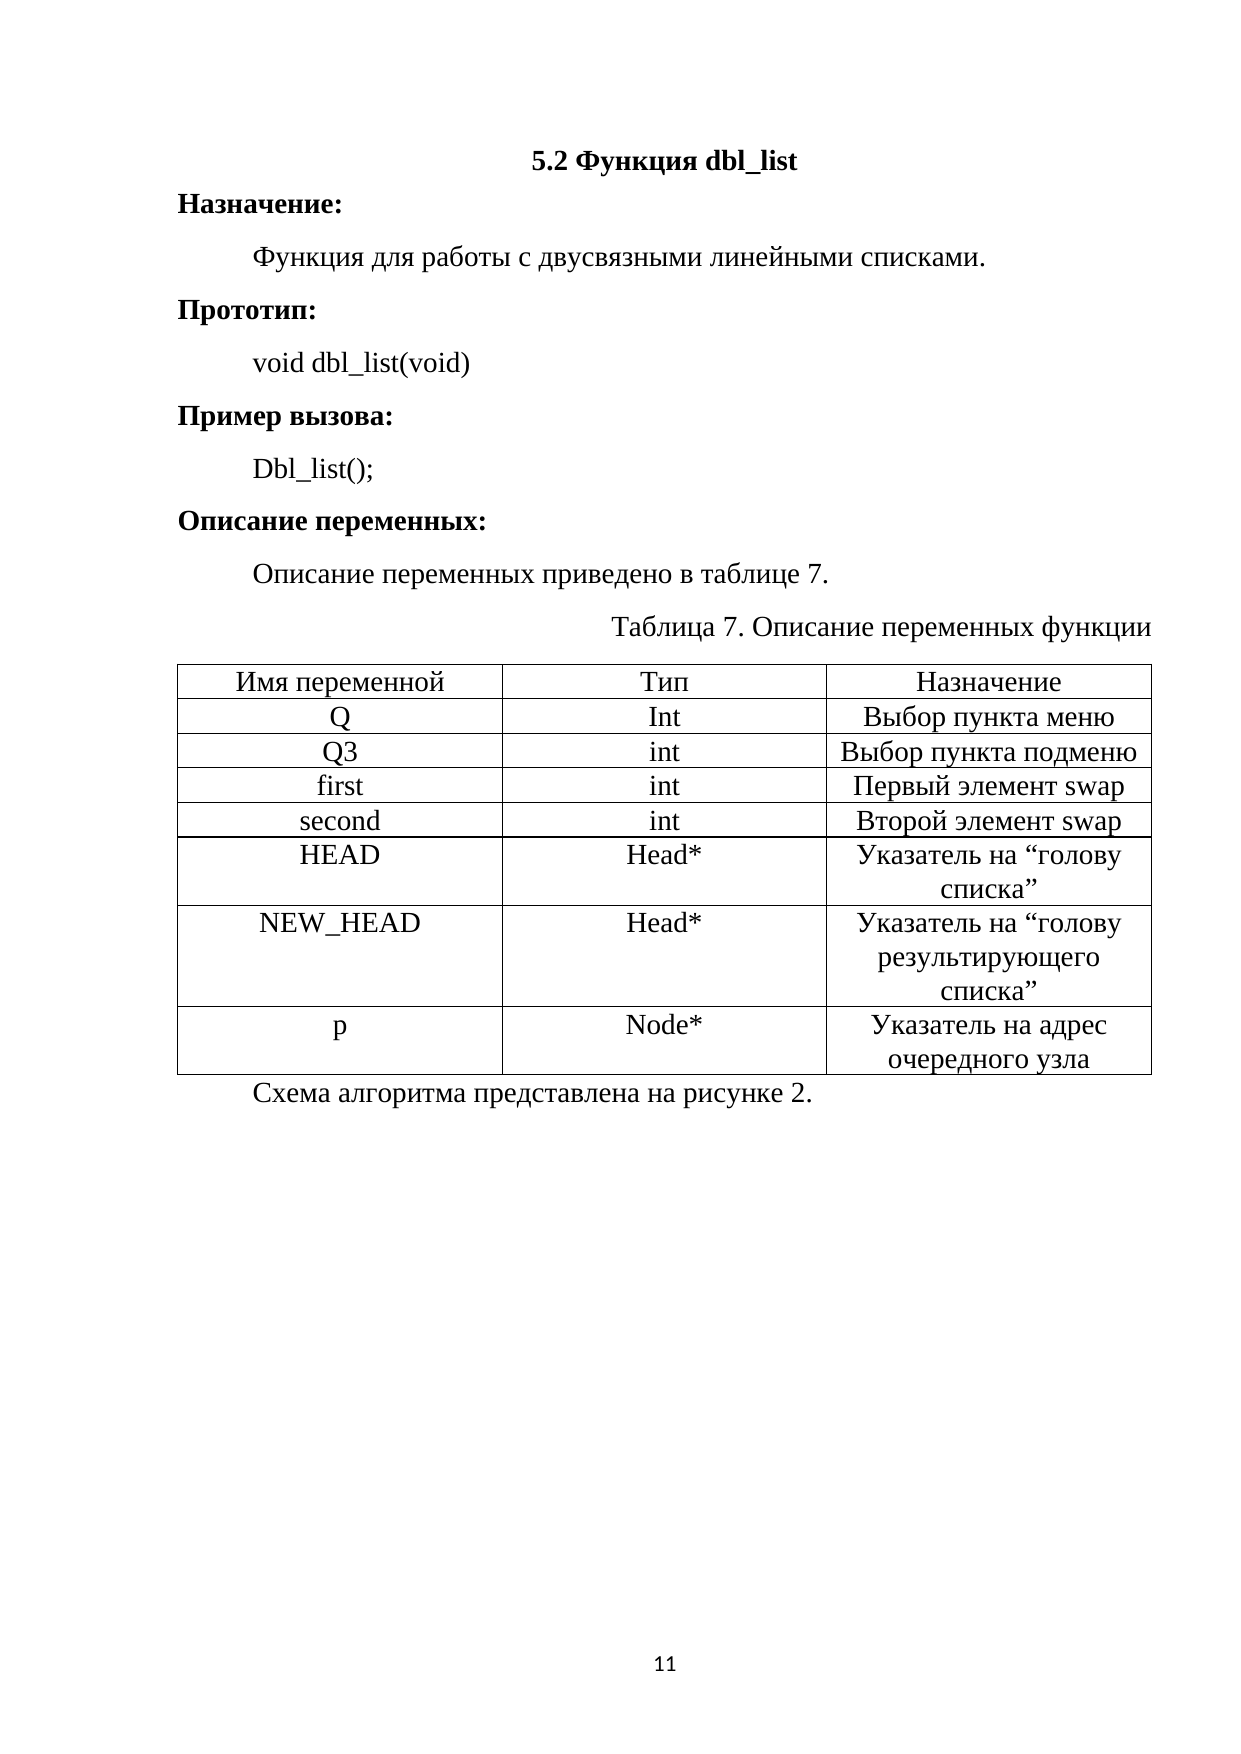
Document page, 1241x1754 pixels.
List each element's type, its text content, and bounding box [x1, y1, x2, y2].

subtitle 5.2 Функция dbl_list [177, 143, 1152, 177]
text Функция для работы с двусвязными линейными списками. [177, 239, 1152, 273]
table_cell second [178, 803, 502, 836]
text Назначение: [177, 187, 1152, 220]
table_cell Head* [503, 838, 826, 904]
table_header Назначение [827, 665, 1151, 698]
text Таблица 7. Описание переменных функции [177, 609, 1152, 643]
text Описание переменных приведено в таблице 7. [177, 556, 1152, 590]
table_cell Head* [503, 906, 826, 1006]
text Пример вызова: [177, 398, 1152, 431]
table_cell Первый элемент swap [827, 768, 1151, 802]
table_cell int [503, 803, 826, 836]
text Dbl_list(); [177, 451, 1152, 484]
table_cell int [503, 768, 826, 802]
text Схема алгоритма представлена на рисунке 2. [177, 1075, 1152, 1109]
table_cell Указатель на “голову списка” [827, 838, 1151, 904]
table_header Имя переменной [178, 665, 502, 698]
table_cell NEW_HEAD [178, 906, 502, 1006]
table_cell Int [503, 699, 826, 733]
text Описание переменных: [177, 503, 1152, 537]
table_cell Node* [503, 1007, 826, 1074]
text Прототип: [177, 292, 1152, 326]
table_cell p [178, 1007, 502, 1074]
table_cell HEAD [178, 838, 502, 904]
table_cell Выбор пункта подменю [827, 734, 1151, 767]
table_cell int [503, 734, 826, 767]
table_cell Второй элемент swap [827, 803, 1151, 836]
table_cell first [178, 768, 502, 802]
table_cell Указатель на адрес очередного узла [827, 1007, 1151, 1074]
table_cell Q [178, 699, 502, 733]
table_header Тип [503, 665, 826, 698]
table_cell Выбор пункта меню [827, 699, 1151, 733]
table_cell Q3 [178, 734, 502, 767]
text void dbl_list(void) [177, 345, 1152, 379]
table_cell Указатель на “голову результирующего списка” [827, 906, 1151, 1006]
